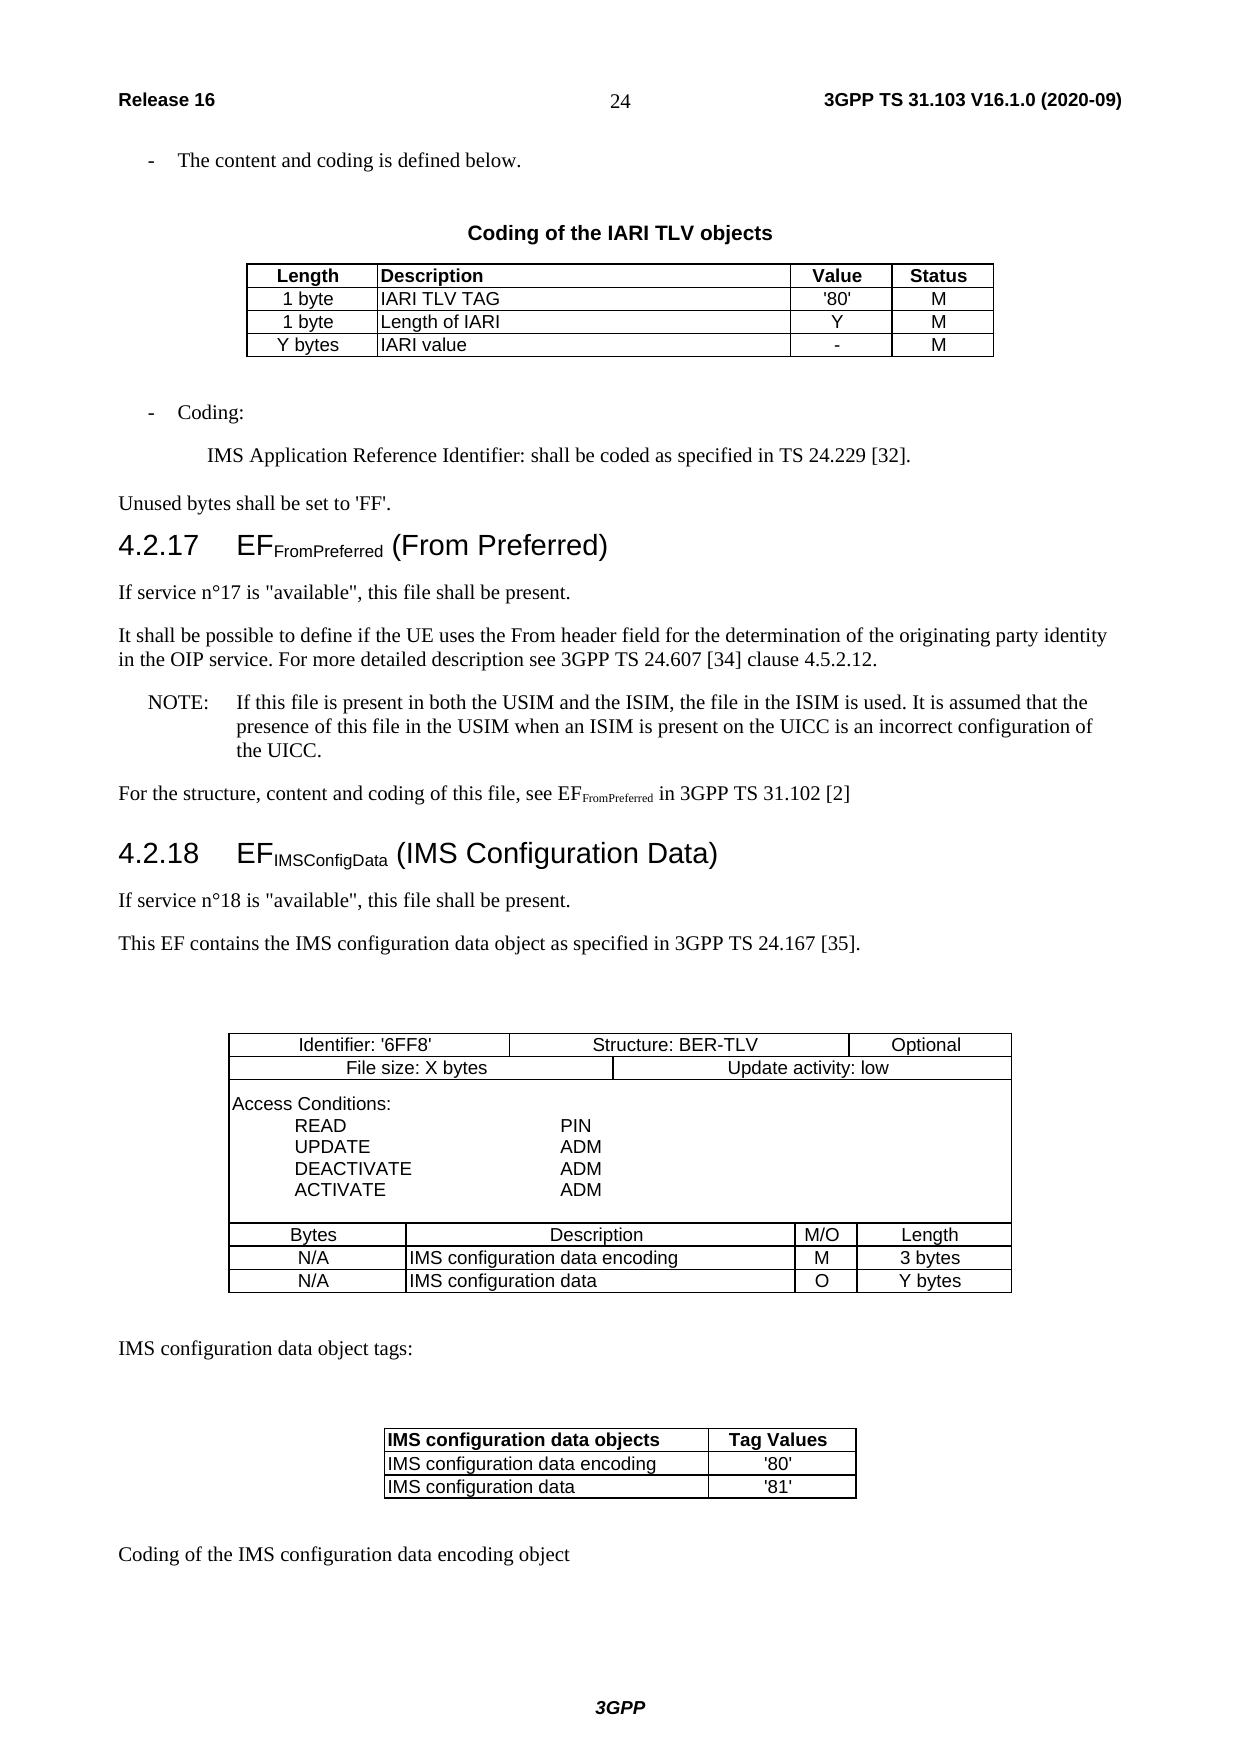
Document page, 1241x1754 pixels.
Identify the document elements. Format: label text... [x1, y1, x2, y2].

table_cell IMS configuration data encoding [385, 1452, 708, 1474]
table_cell 1 byte [248, 311, 377, 333]
table_cell - [791, 334, 891, 356]
table_cell Length [858, 1224, 1011, 1245]
table_cell Y [791, 311, 891, 333]
table_cell M/O [796, 1224, 856, 1245]
text Unused bytes shall be set to 'FF'. [118, 491, 1122, 515]
text If service n°18 is "available", this file shall be present. [118, 888, 1122, 912]
table_header Identifier: '6FF8' [230, 1034, 509, 1056]
text If service n°17 is "available", this file shall be present. [118, 580, 1122, 604]
text Coding of the IMS configuration data encoding object [118, 1541, 1122, 1566]
table_cell Y bytes [248, 334, 377, 356]
table_header Optional [850, 1034, 1011, 1056]
text NOTE: If this file is present in both the USIM and the ISIM, the file in the ISIM is used. It is assumed that the presence of this file in the USIM when an ISIM is present on the UICC is an incorrect configuration of the UICC. [148, 690, 1122, 762]
table_cell Access Conditions: READ PIN UPDATE ADM DEACTIVATE ADM ACTIVATE ADM [230, 1080, 1011, 1222]
text Coding of the IARI TLV objects [118, 221, 1122, 244]
table_cell IARI TLV TAG [378, 288, 790, 309]
text This EF contains the IMS configuration data object as specified in 3GPP TS 24.167 [35]. [118, 931, 1122, 955]
table_header Value [791, 265, 891, 286]
table_header Tag Values [709, 1429, 855, 1451]
text - The content and coding is defined below. [148, 147, 1122, 172]
table_cell M [893, 334, 993, 356]
table_header Length [248, 265, 377, 286]
text For the structure, content and coding of this file, see EFFromPreferred in 3GPP TS 31.102 [2] [118, 781, 1122, 805]
table_header IMS configuration data objects [385, 1429, 708, 1451]
subtitle 4.2.18 EFIMSConfigData (IMS Configuration Data) [118, 836, 1122, 869]
text It shall be possible to define if the UE uses the From header field for the determination of the originating party identity in the OIP service. For more detailed description see 3GPP TS 24.607 [34] clause 4.5.2.12. [118, 623, 1122, 671]
text IMS configuration data object tags: [118, 1336, 1122, 1360]
table_cell '80' [709, 1452, 855, 1474]
text - Coding: [148, 400, 1122, 424]
table_cell O [796, 1270, 856, 1292]
text IMS Application Reference Identifier: shall be coded as specified in TS 24.229 [32]. [177, 443, 1122, 467]
table_cell '81' [709, 1476, 855, 1497]
table_cell File size: X bytes [230, 1057, 612, 1079]
table_cell Length of IARI [378, 311, 790, 333]
subtitle 4.2.17 EFFromPreferred (From Preferred) [118, 528, 1122, 561]
table_cell Description [407, 1224, 794, 1245]
table_cell M [893, 288, 993, 309]
table_cell IMS configuration data [385, 1476, 708, 1497]
table_cell Update activity: low [614, 1057, 1011, 1079]
table_cell 1 byte [248, 288, 377, 309]
table_cell IARI value [378, 334, 790, 356]
table_header Structure: BER-TLV [510, 1034, 848, 1056]
table_cell M [893, 311, 993, 333]
table_cell Y bytes [858, 1270, 1011, 1292]
table_cell 3 bytes [858, 1247, 1011, 1268]
table_header Description [378, 265, 790, 286]
table_header Status [893, 265, 993, 286]
table_cell Bytes [230, 1224, 405, 1245]
table_cell M [796, 1247, 856, 1268]
table_cell N/A [230, 1247, 405, 1268]
table_cell '80' [791, 288, 891, 309]
table_cell IMS configuration data encoding [407, 1247, 794, 1268]
table_cell N/A [230, 1270, 405, 1292]
table_cell IMS configuration data [407, 1270, 794, 1292]
